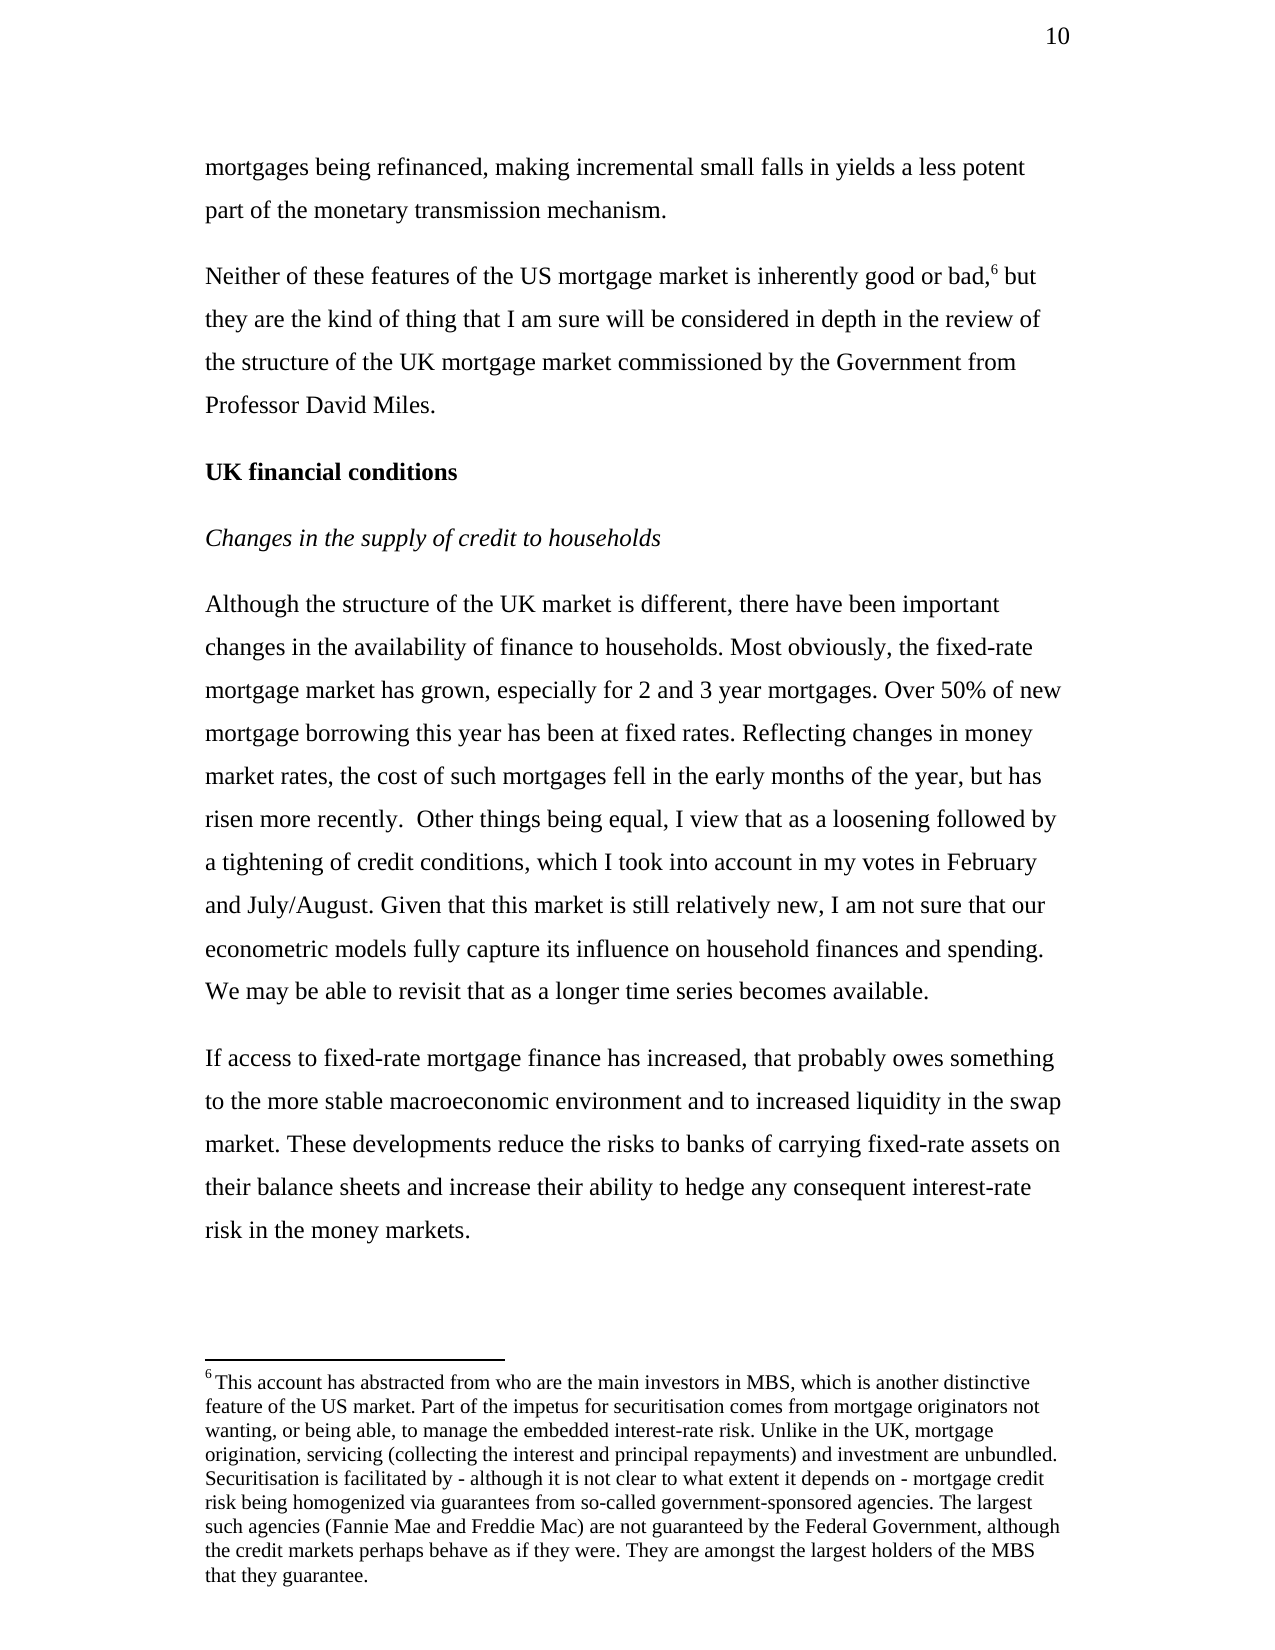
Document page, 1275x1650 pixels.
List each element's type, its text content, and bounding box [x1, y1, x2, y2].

text 6 This account has abstracted from who are the main investors in MBS, which is another distinctive feature of the US market. Part of the impetus for securitisation comes from mortgage originators not wanting, or being able, to manage the embedded interest-rate risk. Unlike in the UK, mortgage origination, servicing (collecting the interest and principal repayments) and investment are unbundled. Securitisation is facilitated by - although it is not clear to what extent it depends on - mortgage credit risk being homogenized via guarantees from so-called government-sponsored agencies. The largest such agencies (Fannie Mae and Freddie Mac) are not guaranteed by the Federal Government, although the credit markets perhaps behave as if they were. They are amongst the largest holders of the MBS that they guarantee. [205, 1361, 1062, 1587]
text Neither of these features of the US mortgage market is inherently good or bad,6 but they are the kind of thing that I am sure will be considered in depth in the review of the structure of the UK mortgage market commissioned by the Government from Professor David Miles. [205, 261, 1043, 419]
subtitle UK financial conditions [205, 457, 1096, 486]
text mortgages being refinanced, making incremental small falls in yields a less potent part of the monetary transmission mechanism. [205, 152, 1027, 224]
text Changes in the supply of credit to households [205, 523, 1096, 552]
text If access to fixed-rate mortgage finance has increased, that probably owes something to the more stable macroeconomic environment and to increased liquidity in the swap market. These developments reduce the risks to banks of carrying fixed-rate assets on their balance sheets and increase their ability to hedge any consequent interest-rate risk in the money markets. [205, 1043, 1066, 1244]
text Although the structure of the UK market is different, there have been important changes in the availability of finance to households. Most obviously, the fixed-rate mortgage market has grown, especially for 2 and 3 year mortgages. Over 50% of new mortgage borrowing this year has been at fixed rates. Reflecting changes in money market rates, the cost of such mortgages fell in the early months of the year, but has risen more recently. Other things being equal, I view that as a loosening followed by a tightening of credit conditions, which I took into account in my votes in February and July/August. Given that this market is still relatively new, I am not sure that our econometric models fully capture its influence on household finances and spending. [205, 589, 1066, 962]
text We may be able to revisit that as a longer time series becomes available. [205, 977, 1096, 1006]
